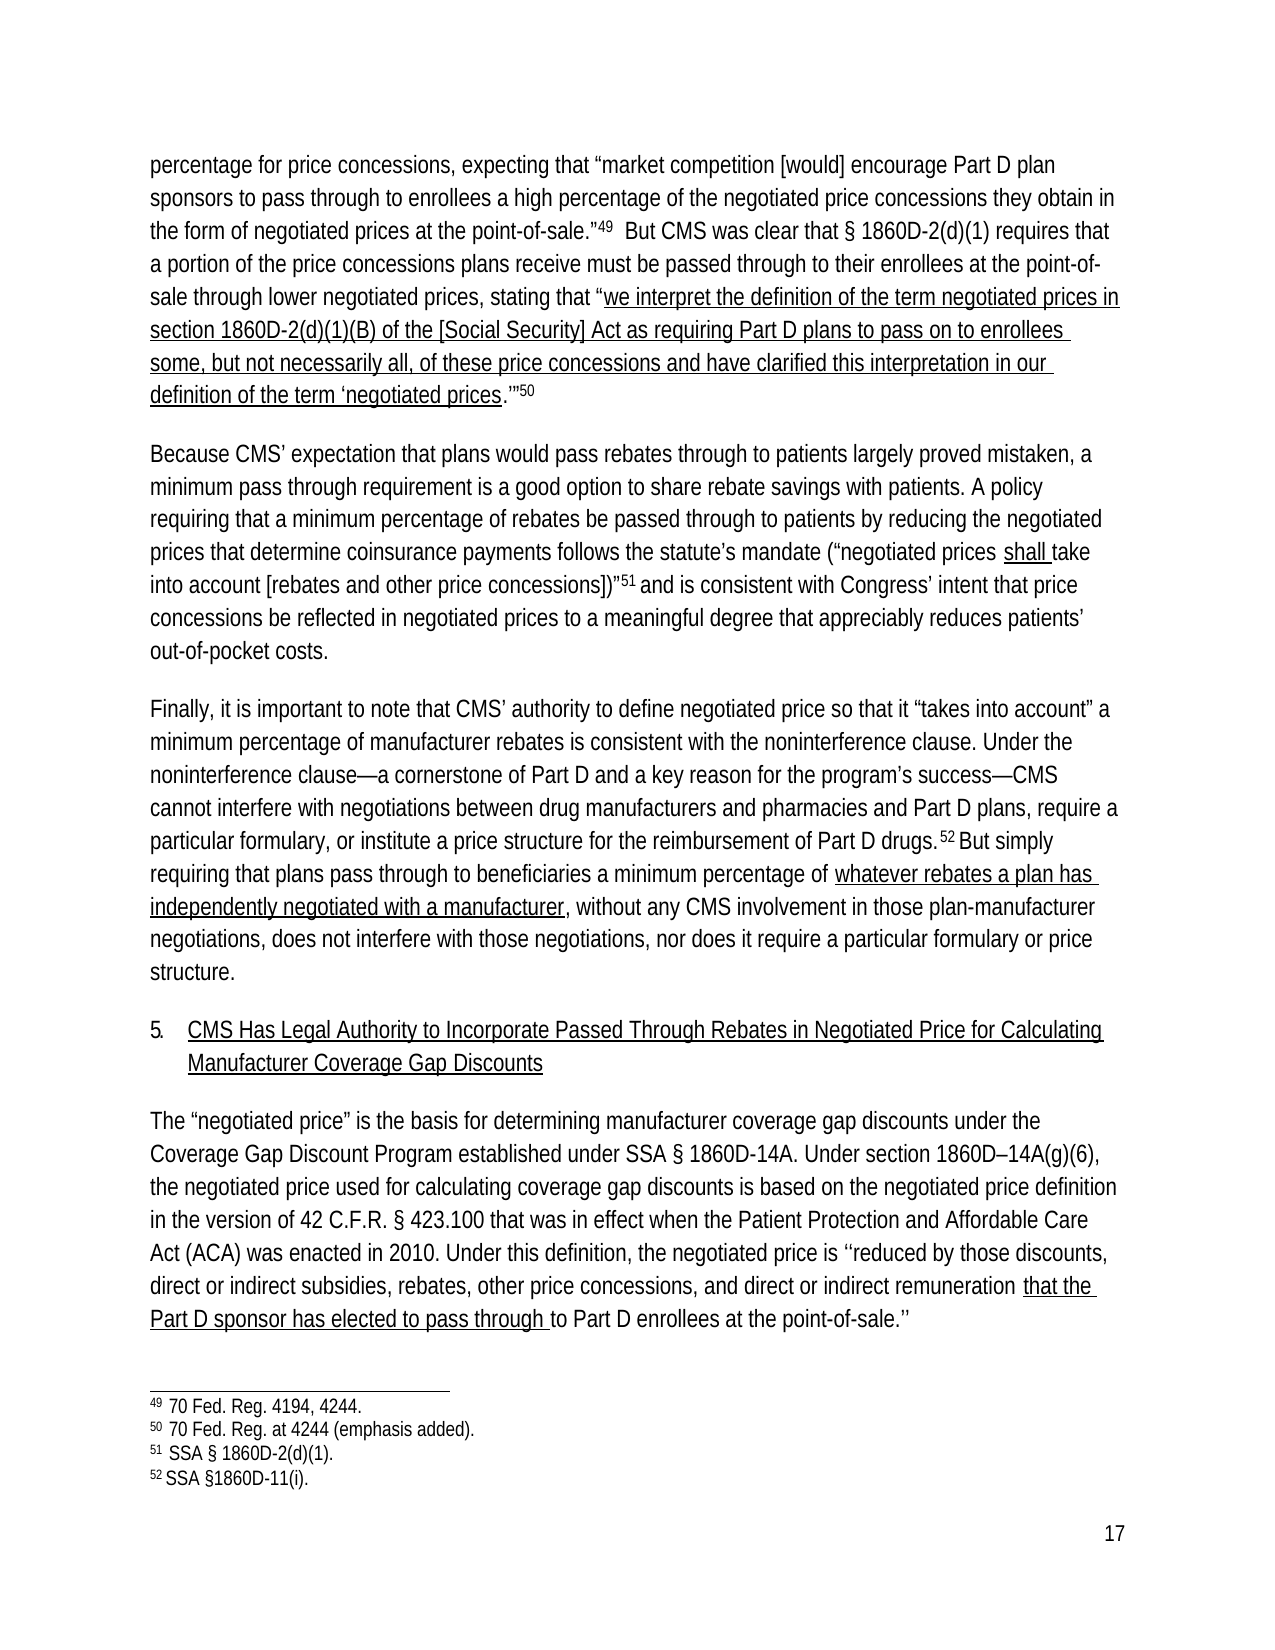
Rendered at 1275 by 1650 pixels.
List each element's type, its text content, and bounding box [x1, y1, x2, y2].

text 51 SSA § 1860D-2(d)(1). [150, 1442, 1137, 1466]
text Because CMS’ expectation that plans would pass rebates through to patients largely proved mistaken, a minimum pass through requirement is a good option to share rebate savings with patients. A policy requiring that a minimum percentage of rebates be passed through to patients by reducing the negotiated prices that determine coinsurance payments follows the statute’s mandate (“negotiated prices shall take into account [rebates and other price concessions])”51 and is consistent with Congress’ intent that price concessions be reflected in negotiated prices to a meaningful degree that appreciably reduces patients’ out-of-pocket costs. [150, 438, 1108, 665]
text 49 70 Fed. Reg. 4194, 4244. [150, 1394, 1137, 1418]
text The “negotiated price” is the basis for determining manufacturer coverage gap discounts under the Coverage Gap Discount Program established under SSA § 1860D-14A. Under section 1860D–14A(g)(6), the negotiated price used for calculating coverage gap discounts is based on the negotiated price definition in the version of 42 C.F.R. § 423.100 that was in effect when the Patient Protection and Affordable Care Act (ACA) was enacted in 2010. Under this definition, the negotiated price is ‘‘reduced by those discounts, direct or indirect subsidies, rebates, other price concessions, and direct or indirect remuneration that the Part D sponsor has elected to pass through to Part D enrollees at the point-of-sale.’’ [150, 1106, 1120, 1332]
text Finally, it is important to note that CMS’ authority to define negotiated price so that it “takes into account” a minimum percentage of manufacturer rebates is consistent with the noninterference clause. Under the noninterference clause—a cornerstone of Part D and a key reason for the program’s success—CMS cannot interfere with negotiations between drug manufacturers and pharmacies and Part D plans, require a particular formulary, or institute a price structure for the reimbursement of Part D drugs.52 But simply requiring that plans pass through to beneficiaries a minimum percentage of whatever rebates a plan has independently negotiated with a manufacturer, without any CMS involvement in those plan-manufacturer negotiations, does not interfere with those negotiations, nor does it require a particular formulary or price structure. [150, 694, 1121, 986]
text percentage for price concessions, expecting that “market competition [would] encourage Part D plan sponsors to pass through to enrollees a high percentage of the negotiated price concessions they obtain in the form of negotiated prices at the point-of-sale.”49 But CMS was clear that § 1860D-2(d)(1) requires that a portion of the price concessions plans receive must be passed through to their enrollees at the point-of- sale through lower negotiated prices, stating that “we interpret the definition of the term negotiated prices in section 1860D-2(d)(1)(B) of the [Social Security] Act as requiring Part D plans to pass on to enrollees some, but not necessarily all, of these price concessions and have clarified this interpretation in our definition of the term ‘negotiated prices.’”50 [150, 150, 1121, 409]
text 52 SSA §1860D-11(i). [150, 1466, 1137, 1489]
list CMS Has Legal Authority to Incorporate Passed Through Rebates in Negotiated Price for Calculating Manufacturer Coverage Gap Discounts [150, 1015, 1104, 1077]
text 50 70 Fed. Reg. at 4244 (emphasis added). [150, 1418, 1137, 1442]
